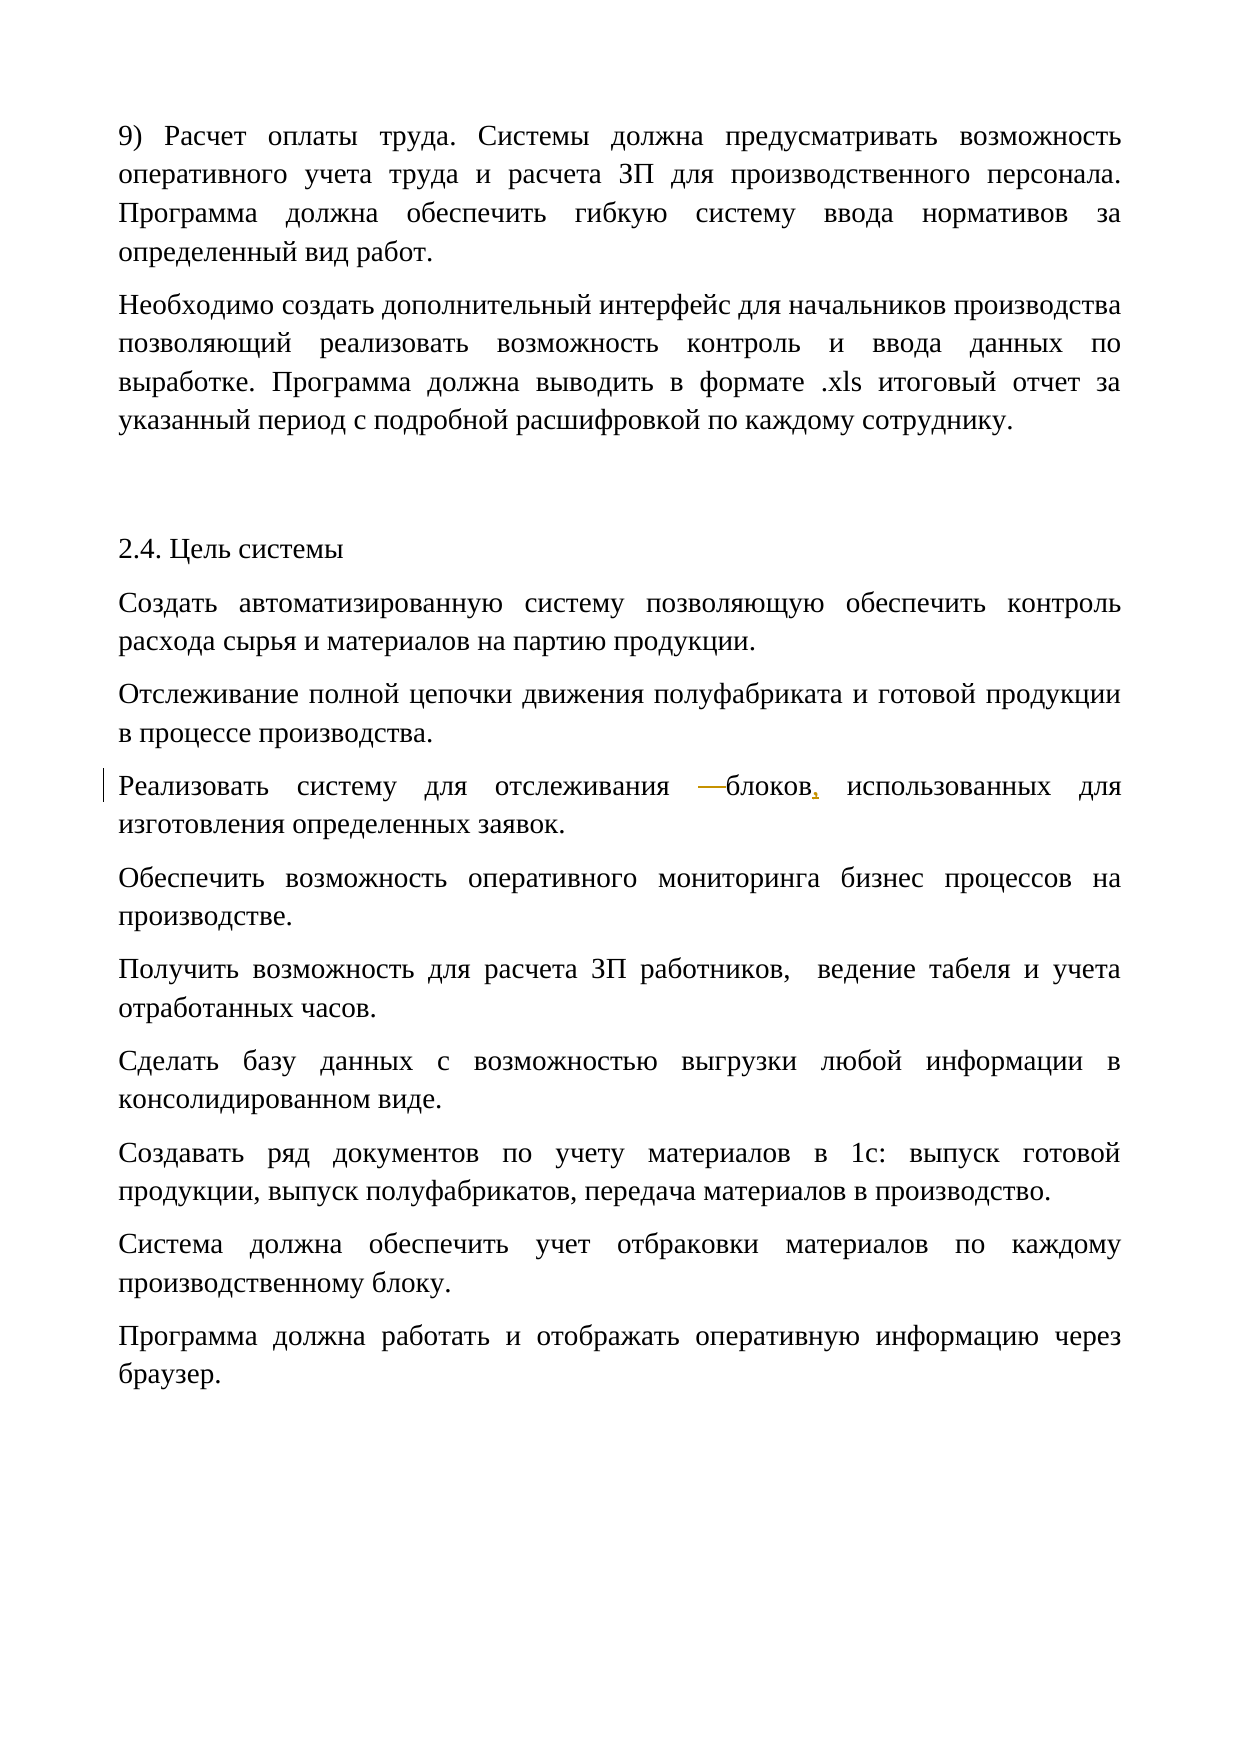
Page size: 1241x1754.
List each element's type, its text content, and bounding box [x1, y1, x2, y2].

text Сделать базу данных с возможностью выгрузки любой информации в консолидированном виде. [118, 1043, 1122, 1115]
text Реализовать систему для отслеживания блоков использованных для изготовления определенных заявок. [118, 768, 1122, 840]
text Необходимо создать дополнительный интерфейс для начальников производства позволяющий реализовать возможность контроль и ввода данных по выработке. Программа должна выводить в формате .xls итоговый отчет за указанный период с подробной расшифровкой по каждому сотруднику. [118, 287, 1122, 436]
text Получить возможность для расчета ЗП работников, ведение табеля и учета отработанных часов. [118, 951, 1122, 1023]
text Создавать ряд документов по учету материалов в 1с: выпуск готовой продукции, выпуск полуфабрикатов, передача материалов в производство. [118, 1135, 1122, 1207]
text Программа должна работать и отображать оперативную информацию через браузер. [118, 1318, 1122, 1390]
text Система должна обеспечить учет отбраковки материалов по каждому производственному блоку. [118, 1226, 1122, 1298]
text 9) Расчет оплаты труда. Системы должна предусматривать возможность оперативного учета труда и расчета ЗП для производственного персонала. Программа должна обеспечить гибкую систему ввода нормативов за определенный вид работ. [118, 118, 1122, 267]
text Обеспечить возможность оперативного мониторинга бизнес процессов на производстве. [118, 860, 1122, 932]
text Отслеживание полной цепочки движения полуфабриката и готовой продукции в процессе производства. [118, 676, 1122, 748]
subtitle 2.4. Цель системы [118, 532, 1122, 565]
text Создать автоматизированную систему позволяющую обеспечить контроль расхода сырья и материалов на партию продукции. [118, 585, 1122, 657]
